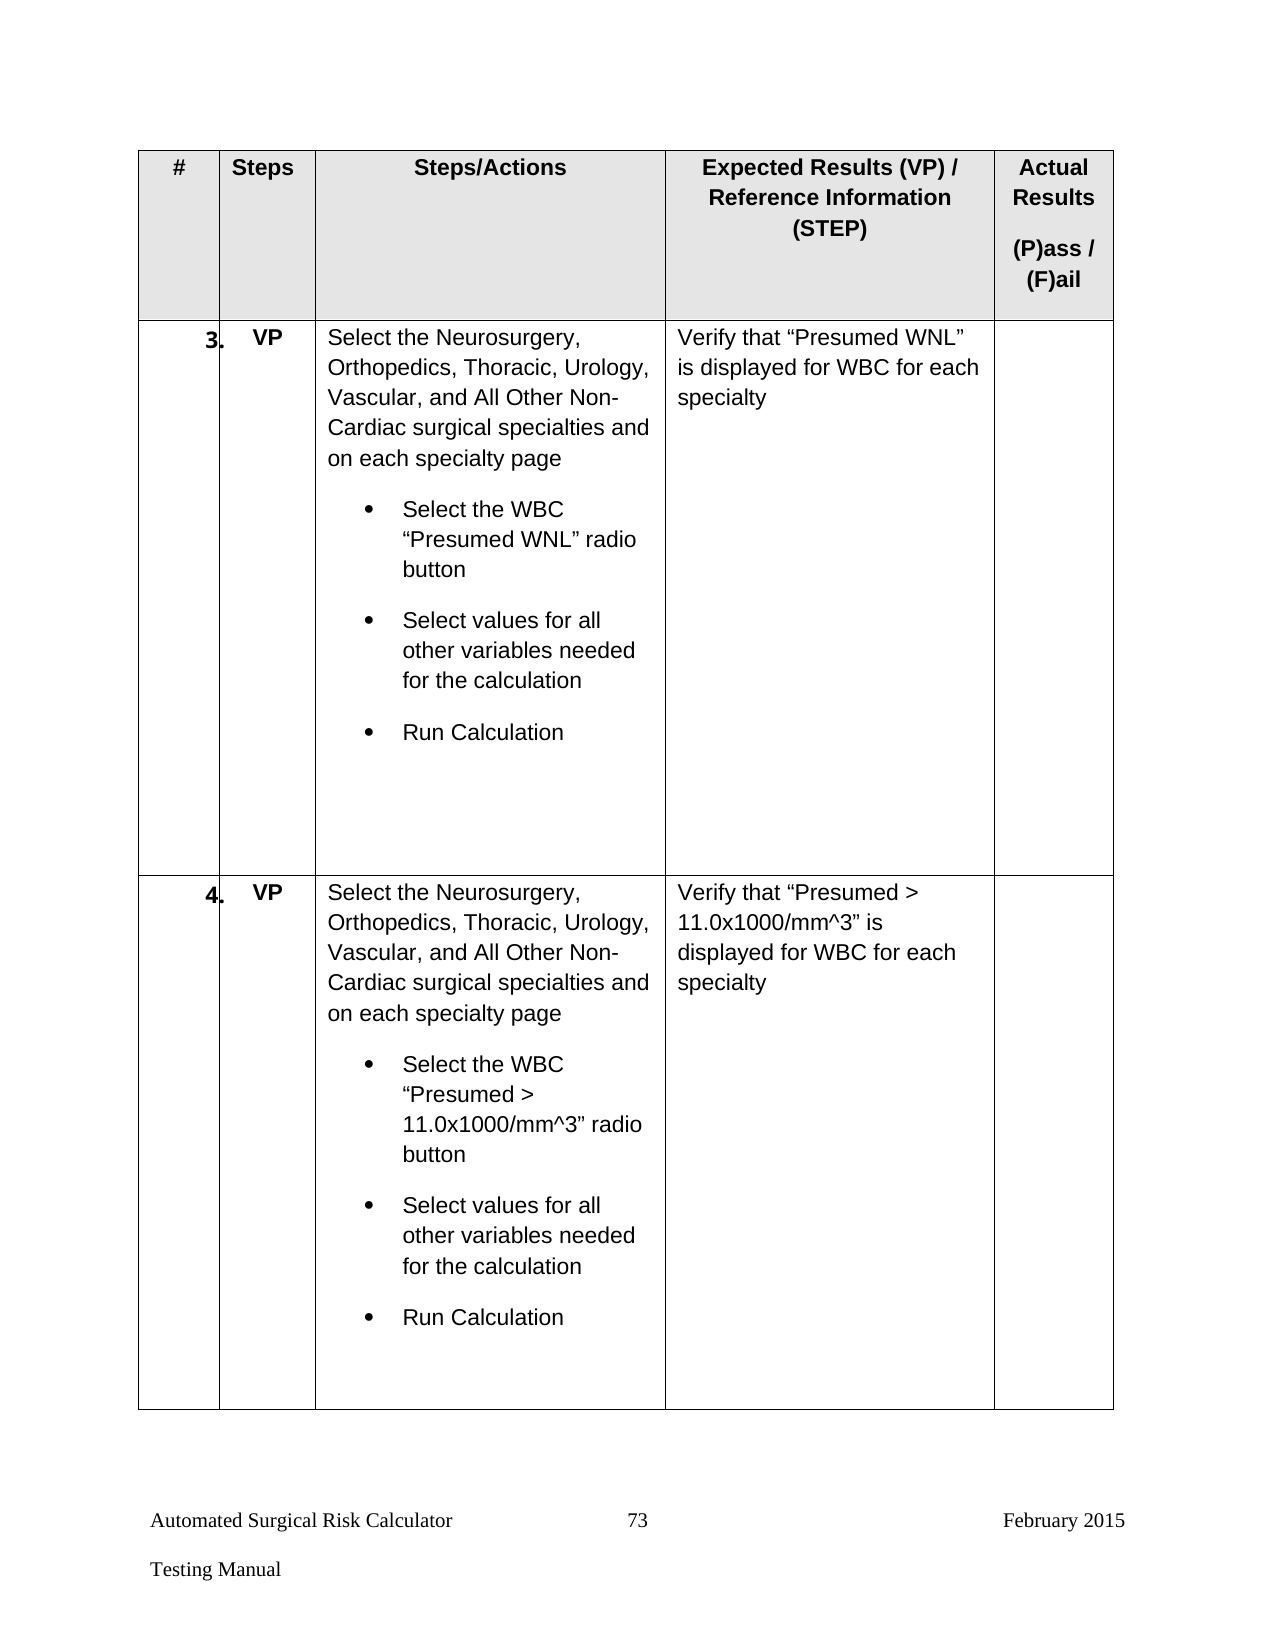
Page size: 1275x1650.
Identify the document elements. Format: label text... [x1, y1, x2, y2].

table_header Steps/Actions [316, 151, 665, 319]
table_cell VP [220, 321, 315, 874]
table_cell Verify that “Presumed > 11.0x1000/mm^3” is displayed for WBC for each specialty [666, 876, 994, 1409]
table_cell Verify that “Presumed WNL” is displayed for WBC for each specialty [666, 321, 994, 874]
table_cell [139, 876, 219, 1409]
table_cell [995, 321, 1113, 874]
table_cell VP [220, 876, 315, 1409]
table_header Actual Results (P)ass / (F)ail [995, 151, 1113, 319]
table_header Expected Results (VP) / Reference Information (STEP) [666, 151, 994, 319]
table_cell [995, 876, 1113, 1409]
table_cell [139, 321, 219, 874]
table_header Steps [220, 151, 315, 319]
table_cell Select the Neurosurgery, Orthopedics, Thoracic, Urology, Vascular, and All Other Non-Cardiac surgical specialties and on each specialty page Select the WBC “Presumed > 11.0x1000/mm^3” radio button Select values for all other variables needed for the calculation Run Calculation [316, 876, 665, 1409]
table_header # [139, 151, 219, 319]
